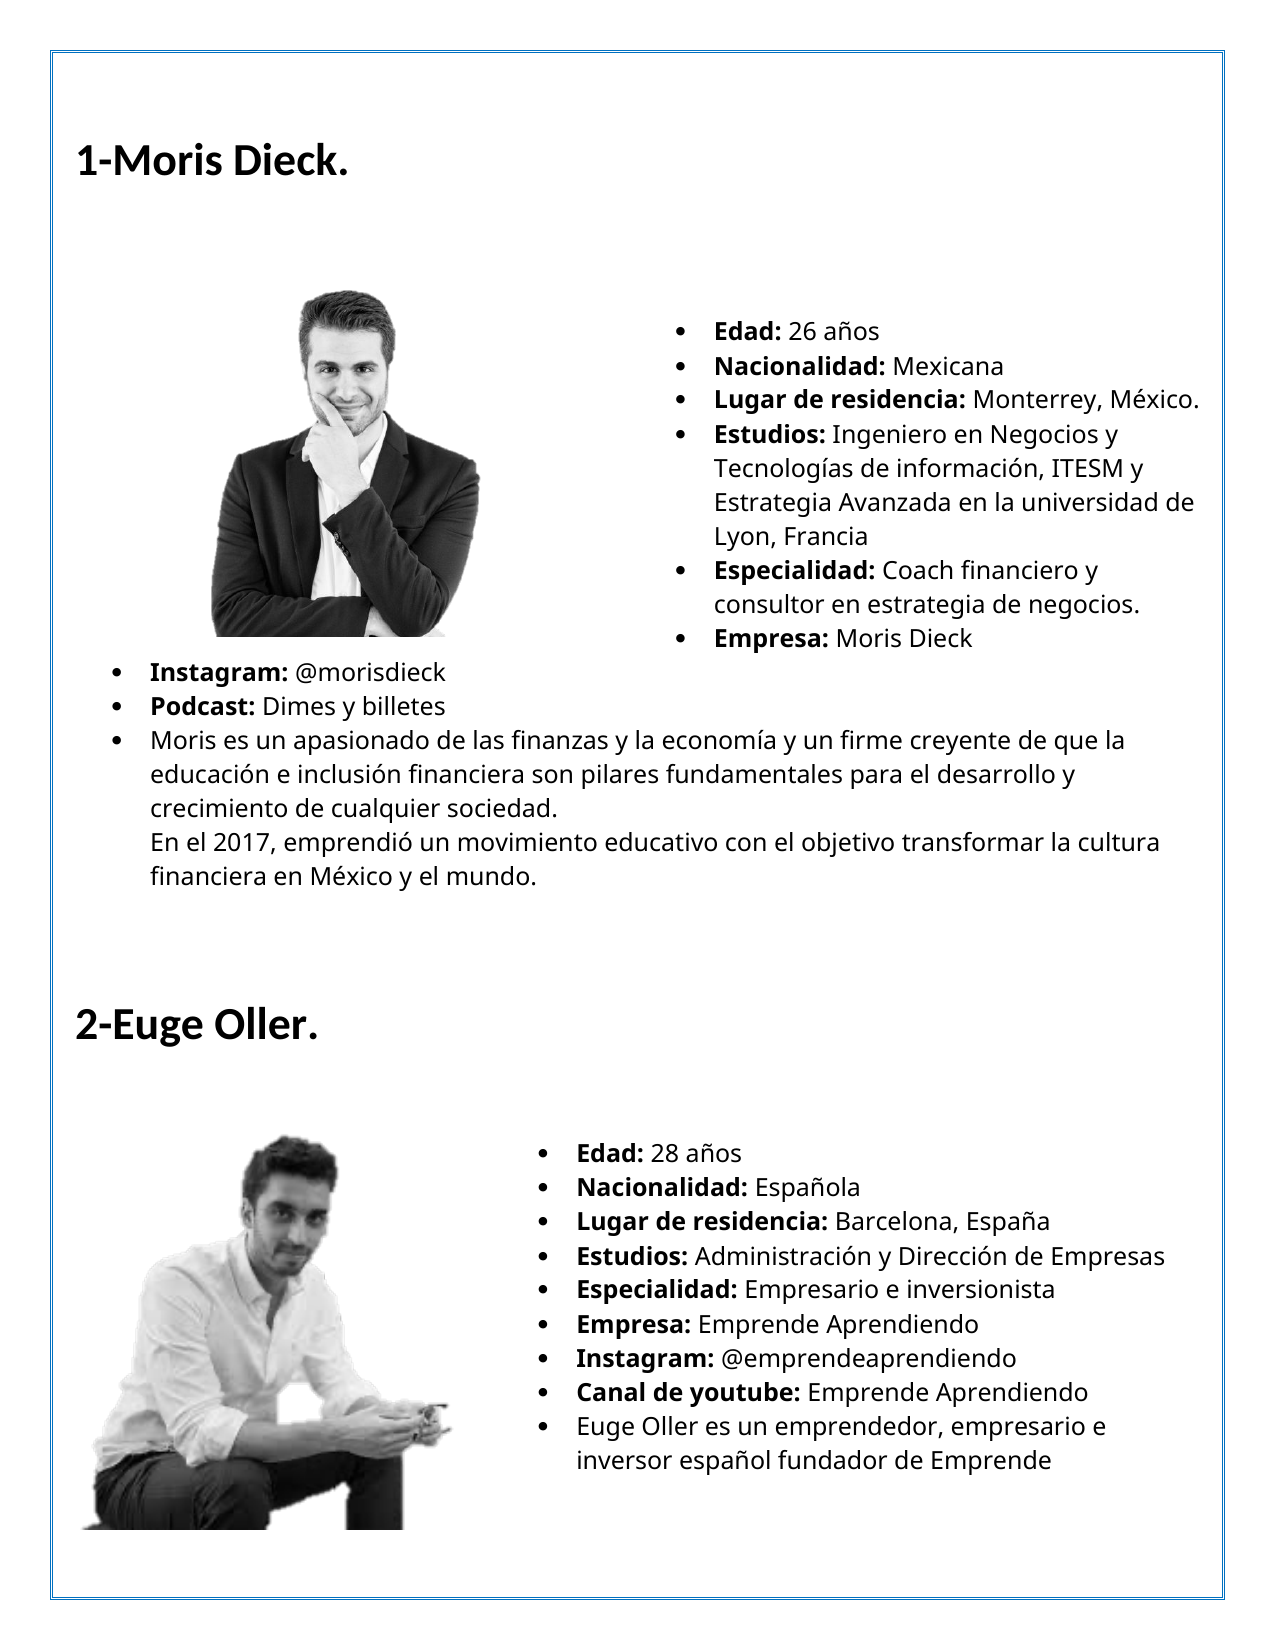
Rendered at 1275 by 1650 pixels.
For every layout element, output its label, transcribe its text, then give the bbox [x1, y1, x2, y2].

list Edad: 26 años [620, 314, 1200, 348]
text 1-Moris Dieck. [75, 131, 1200, 187]
list Instagram: @emprendeaprendiendo [483, 1340, 1200, 1374]
list Estudios: Ingeniero en Negocios y Tecnologías de información, ITESM y Estrategia Avanzada en la universidad de Lyon, Francia [620, 416, 1200, 552]
picture [74, 1122, 483, 1530]
list Especialidad: Empresario e inversionista [483, 1272, 1200, 1306]
picture [76, 273, 620, 637]
list Nacionalidad: Española [483, 1170, 1200, 1204]
list Empresa: Moris Dieck [112, 621, 1200, 655]
list Nacionalidad: Mexicana [620, 348, 1200, 382]
list Canal de youtube: Emprende Aprendiendo [483, 1374, 1200, 1408]
list Lugar de residencia: Barcelona, España [483, 1204, 1200, 1238]
list Podcast: Dimes y billetes [112, 689, 1200, 723]
text 2-Euge Oller. [75, 995, 1200, 1051]
list Estudios: Administración y Dirección de Empresas [483, 1238, 1200, 1272]
list Especialidad: Coach financiero y consultor en estrategia de negocios. [620, 552, 1200, 621]
list Moris es un apasionado de las finanzas y la economía y un firme creyente de que la educación e inclusión financiera son pilares fundamentales para el desarrollo y crecimiento de cualquier sociedad. [112, 723, 1200, 825]
list En el 2017, emprendió un movimiento educativo con el objetivo transformar la cultura financiera en México y el mundo. [150, 825, 1200, 893]
list Empresa: Emprende Aprendiendo [483, 1306, 1200, 1340]
list Lugar de residencia: Monterrey, México. [620, 382, 1200, 416]
list Instagram: @morisdieck [112, 655, 1200, 689]
list Edad: 28 años [483, 1136, 1200, 1170]
